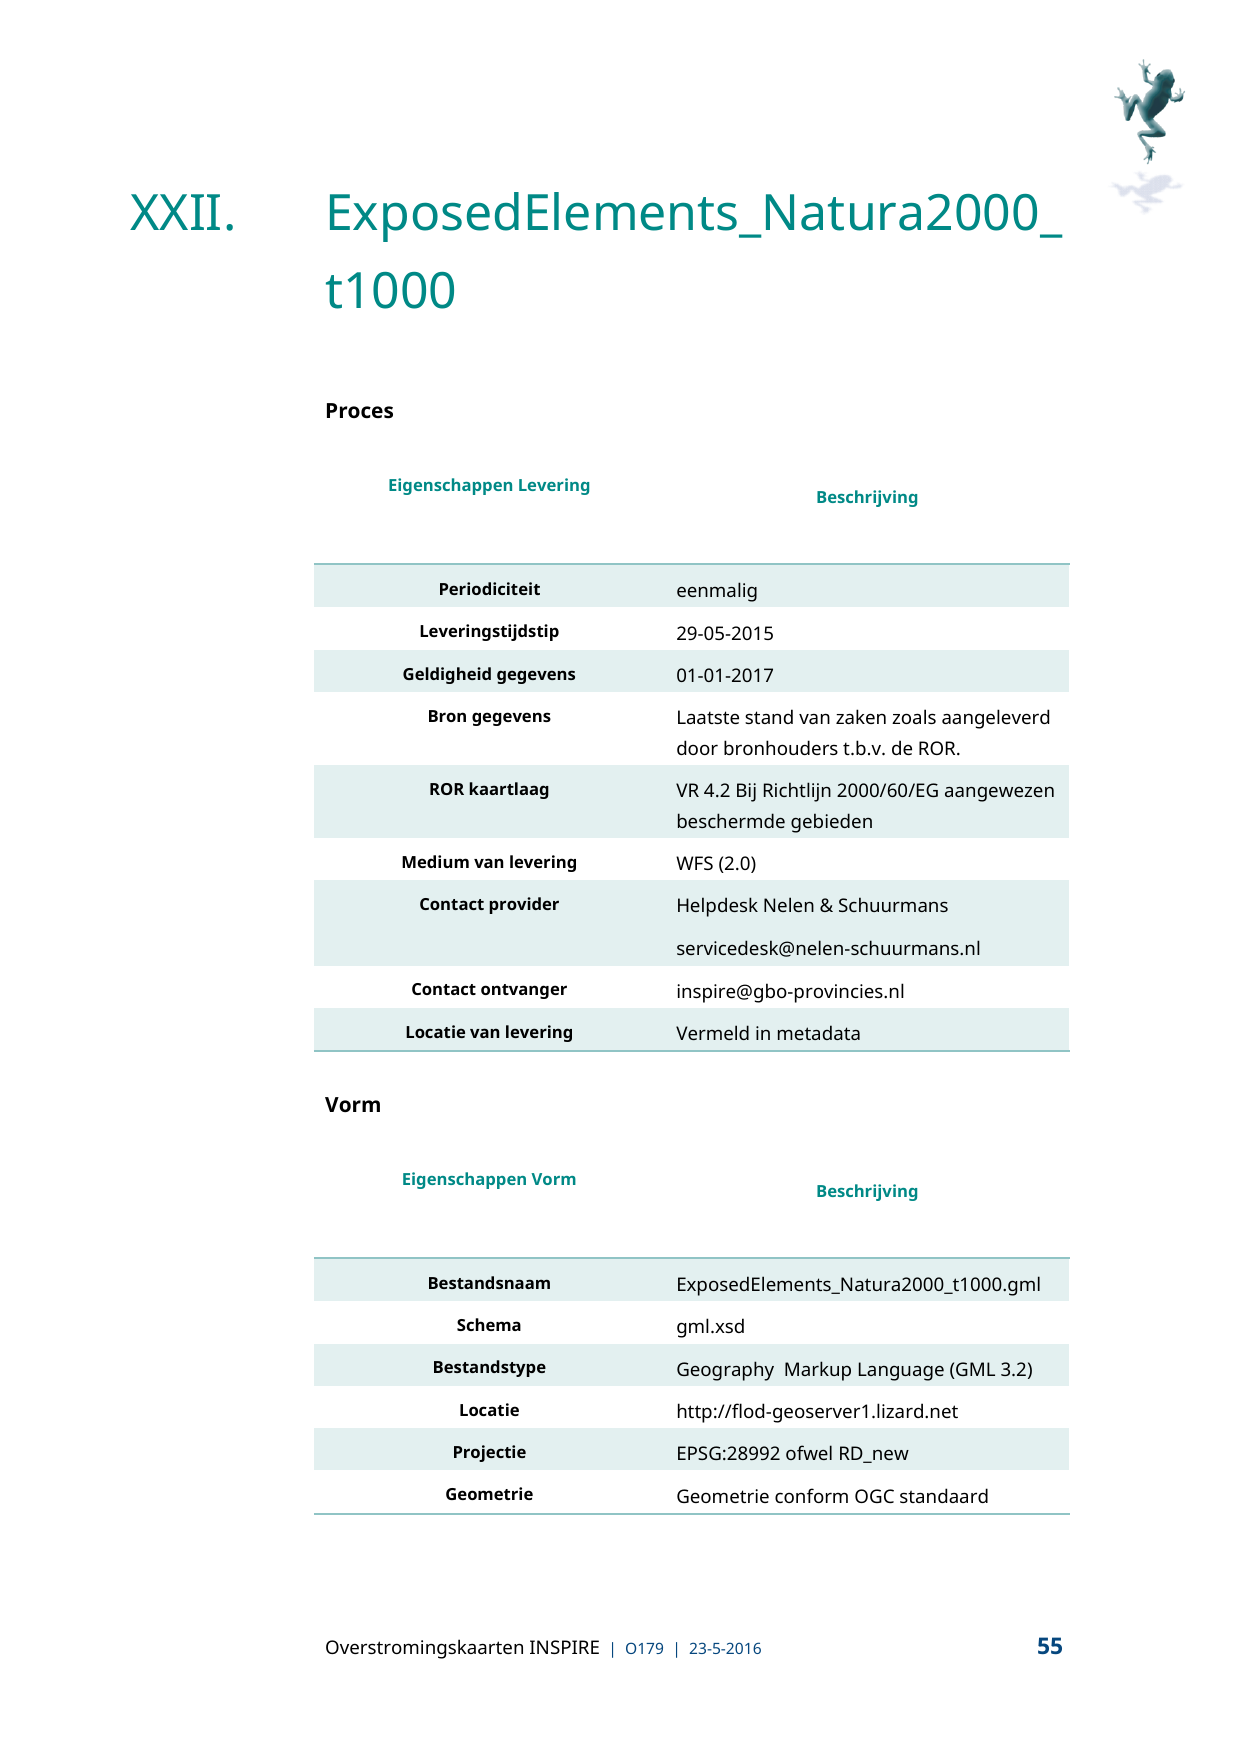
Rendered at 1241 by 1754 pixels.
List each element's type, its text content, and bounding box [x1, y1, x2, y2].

table_cell Geldigheid gegevens [314, 650, 665, 692]
table_cell Bestandsnaam [314, 1259, 665, 1301]
table_cell Bestandstype [314, 1344, 665, 1386]
table_cell Geometrie [314, 1470, 665, 1513]
text ExposedElements_Natura2000_t1000 [236, 177, 1063, 324]
table_cell inspire@gbo-provincies.nl [665, 966, 1069, 1008]
table_header Beschrijving [665, 474, 1069, 563]
table_header Beschrijving [665, 1168, 1069, 1257]
table_cell ROR kaartlaag [314, 765, 665, 838]
table_cell Periodiciteit [314, 565, 665, 607]
table_cell Geography Markup Language (GML 3.2) [665, 1344, 1069, 1386]
text Vorm [325, 1090, 1063, 1119]
table_cell WFS (2.0) [665, 838, 1069, 880]
table_header Eigenschappen Vorm [314, 1168, 665, 1257]
table_cell Leveringstijdstip [314, 608, 665, 650]
table_cell Geometrie conform OGC standaard [665, 1470, 1069, 1513]
table_cell Contact ontvanger [314, 966, 665, 1008]
table_cell eenmalig [665, 565, 1069, 607]
table_cell gml.xsd [665, 1301, 1069, 1343]
table_cell Medium van levering [314, 838, 665, 880]
table_cell 29-05-2015 [665, 608, 1069, 650]
table_cell Locatie [314, 1386, 665, 1428]
picture [1106, 59, 1185, 216]
text Proces [325, 396, 1063, 425]
table_header Eigenschappen Levering [314, 474, 665, 563]
table_cell Contact provider [314, 880, 665, 966]
table_cell Helpdesk Nelen & Schuurmans servicedesk@nelen-schuurmans.nl [665, 880, 1069, 966]
table_cell Schema [314, 1301, 665, 1343]
table_cell Projectie [314, 1428, 665, 1470]
table_cell 01-01-2017 [665, 650, 1069, 692]
table_cell http://flod-geoserver1.lizard.net [665, 1386, 1069, 1428]
table_cell Locatie van levering [314, 1008, 665, 1050]
table_cell Bron gegevens [314, 692, 665, 765]
table_cell ExposedElements_Natura2000_t1000.gml [665, 1259, 1069, 1301]
table_cell VR 4.2 Bij Richtlijn 2000/60/EG aangewezen beschermde gebieden [665, 765, 1069, 838]
table_cell Vermeld in metadata [665, 1008, 1069, 1050]
table_cell Laatste stand van zaken zoals aangeleverd door bronhouders t.b.v. de ROR. [665, 692, 1069, 765]
table_cell EPSG:28992 ofwel RD_new [665, 1428, 1069, 1470]
